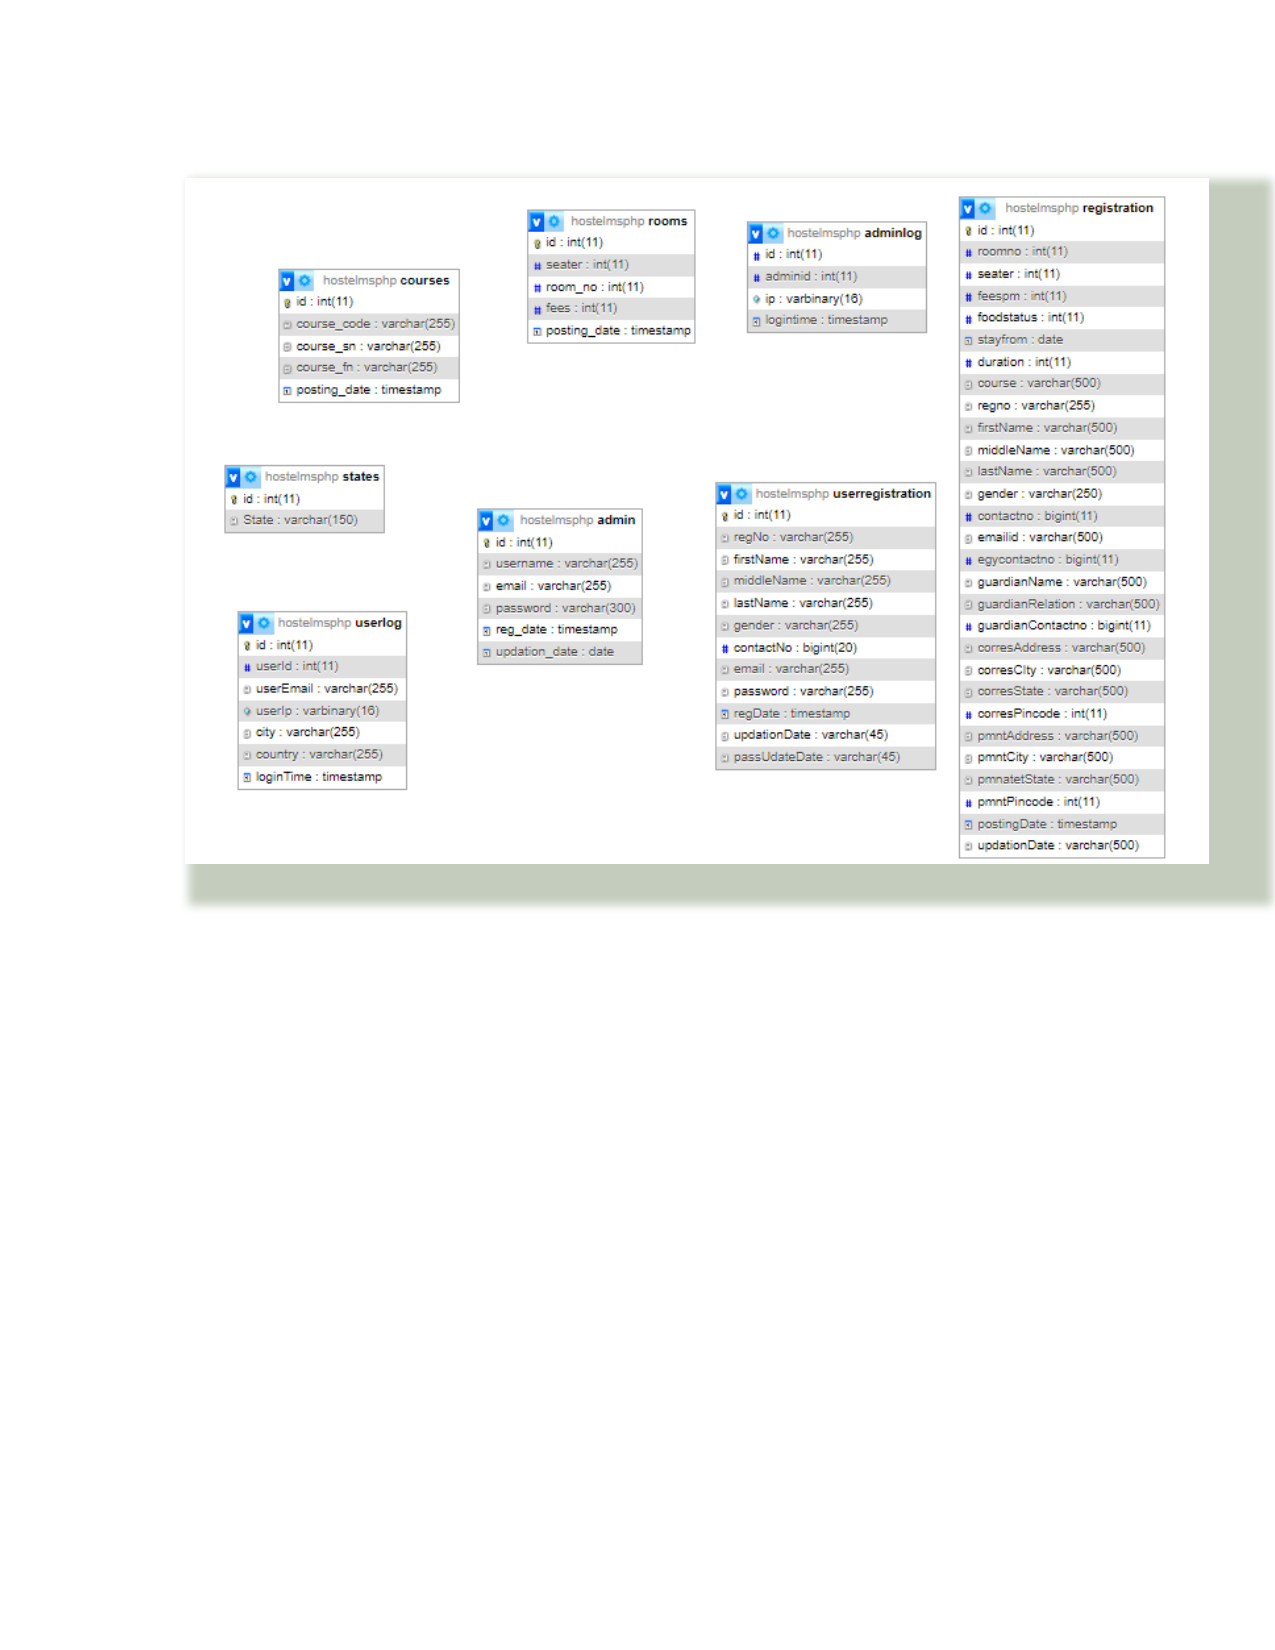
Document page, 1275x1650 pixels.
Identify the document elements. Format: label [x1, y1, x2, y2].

picture [185, 178, 1209, 864]
